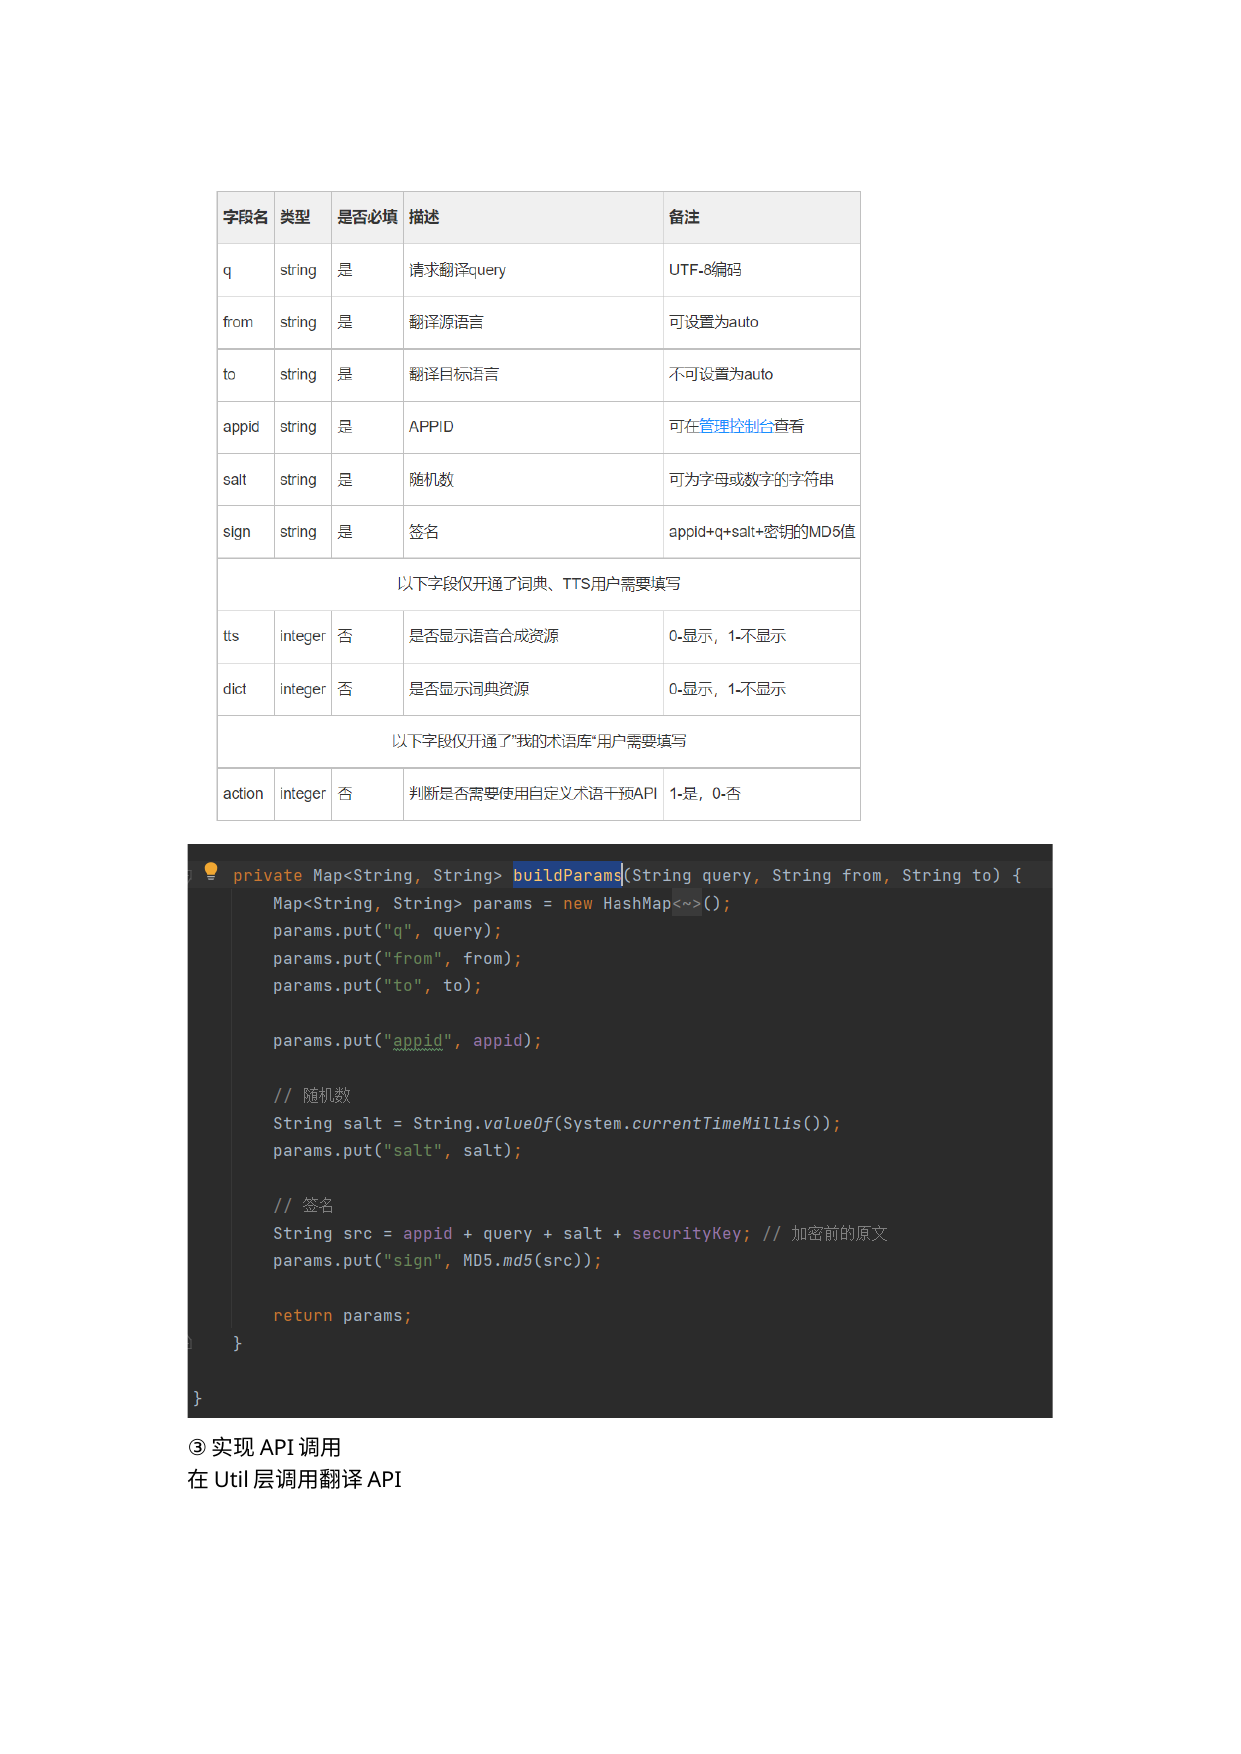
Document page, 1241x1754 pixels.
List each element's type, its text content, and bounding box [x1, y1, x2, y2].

picture [187, 844, 1053, 1418]
picture [187, 162, 870, 835]
text ③实现API调用 [187, 1429, 1053, 1462]
text 在Util层调用翻译API [187, 1462, 1053, 1494]
